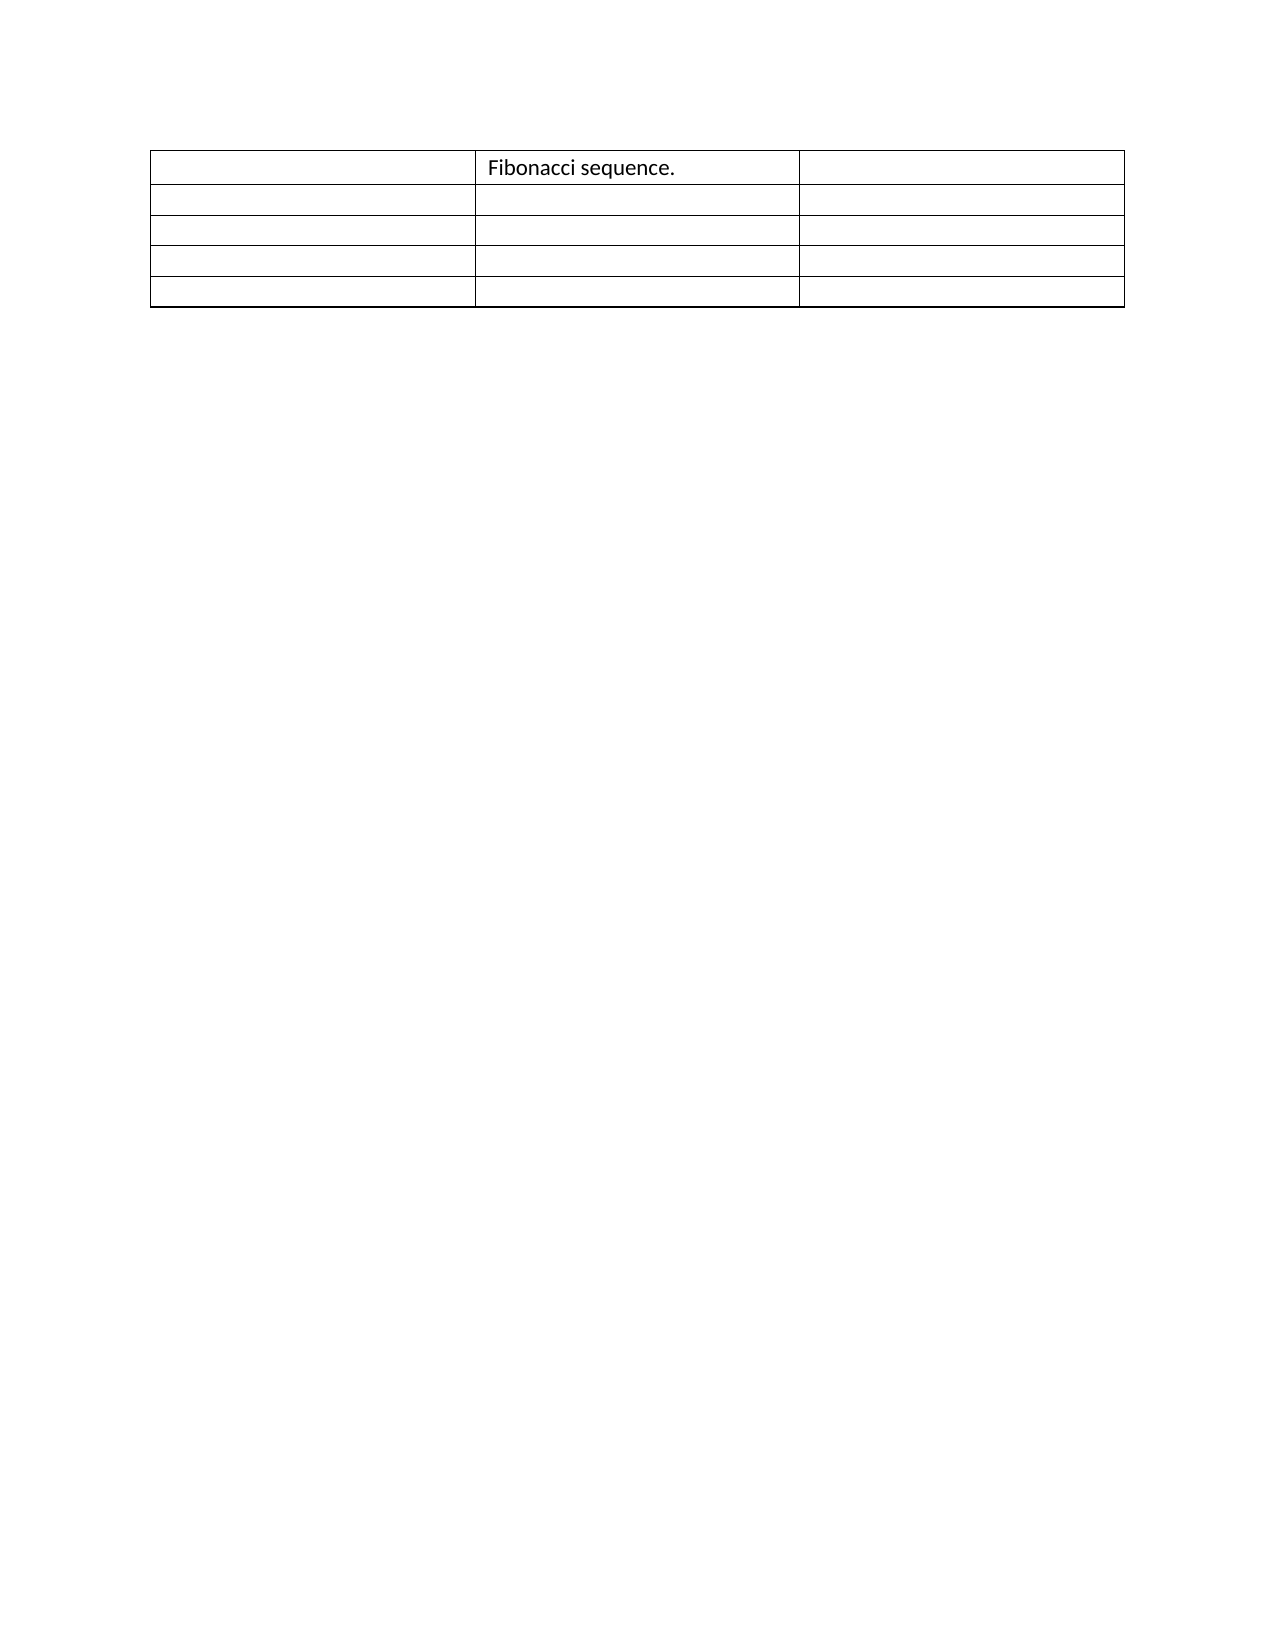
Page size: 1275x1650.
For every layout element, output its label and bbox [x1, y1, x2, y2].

table_cell [476, 151, 799, 184]
table_cell [151, 216, 475, 245]
table_cell [476, 277, 799, 306]
table_cell [476, 185, 799, 214]
table_cell [800, 185, 1124, 214]
table_cell [151, 277, 475, 306]
table_cell [151, 246, 475, 276]
table_cell [151, 151, 475, 184]
table_cell [800, 216, 1124, 245]
table_cell [151, 185, 475, 214]
table_cell [800, 277, 1124, 306]
table_cell [800, 246, 1124, 276]
table_cell [476, 246, 799, 276]
table_cell [800, 151, 1124, 184]
table_cell [476, 216, 799, 245]
